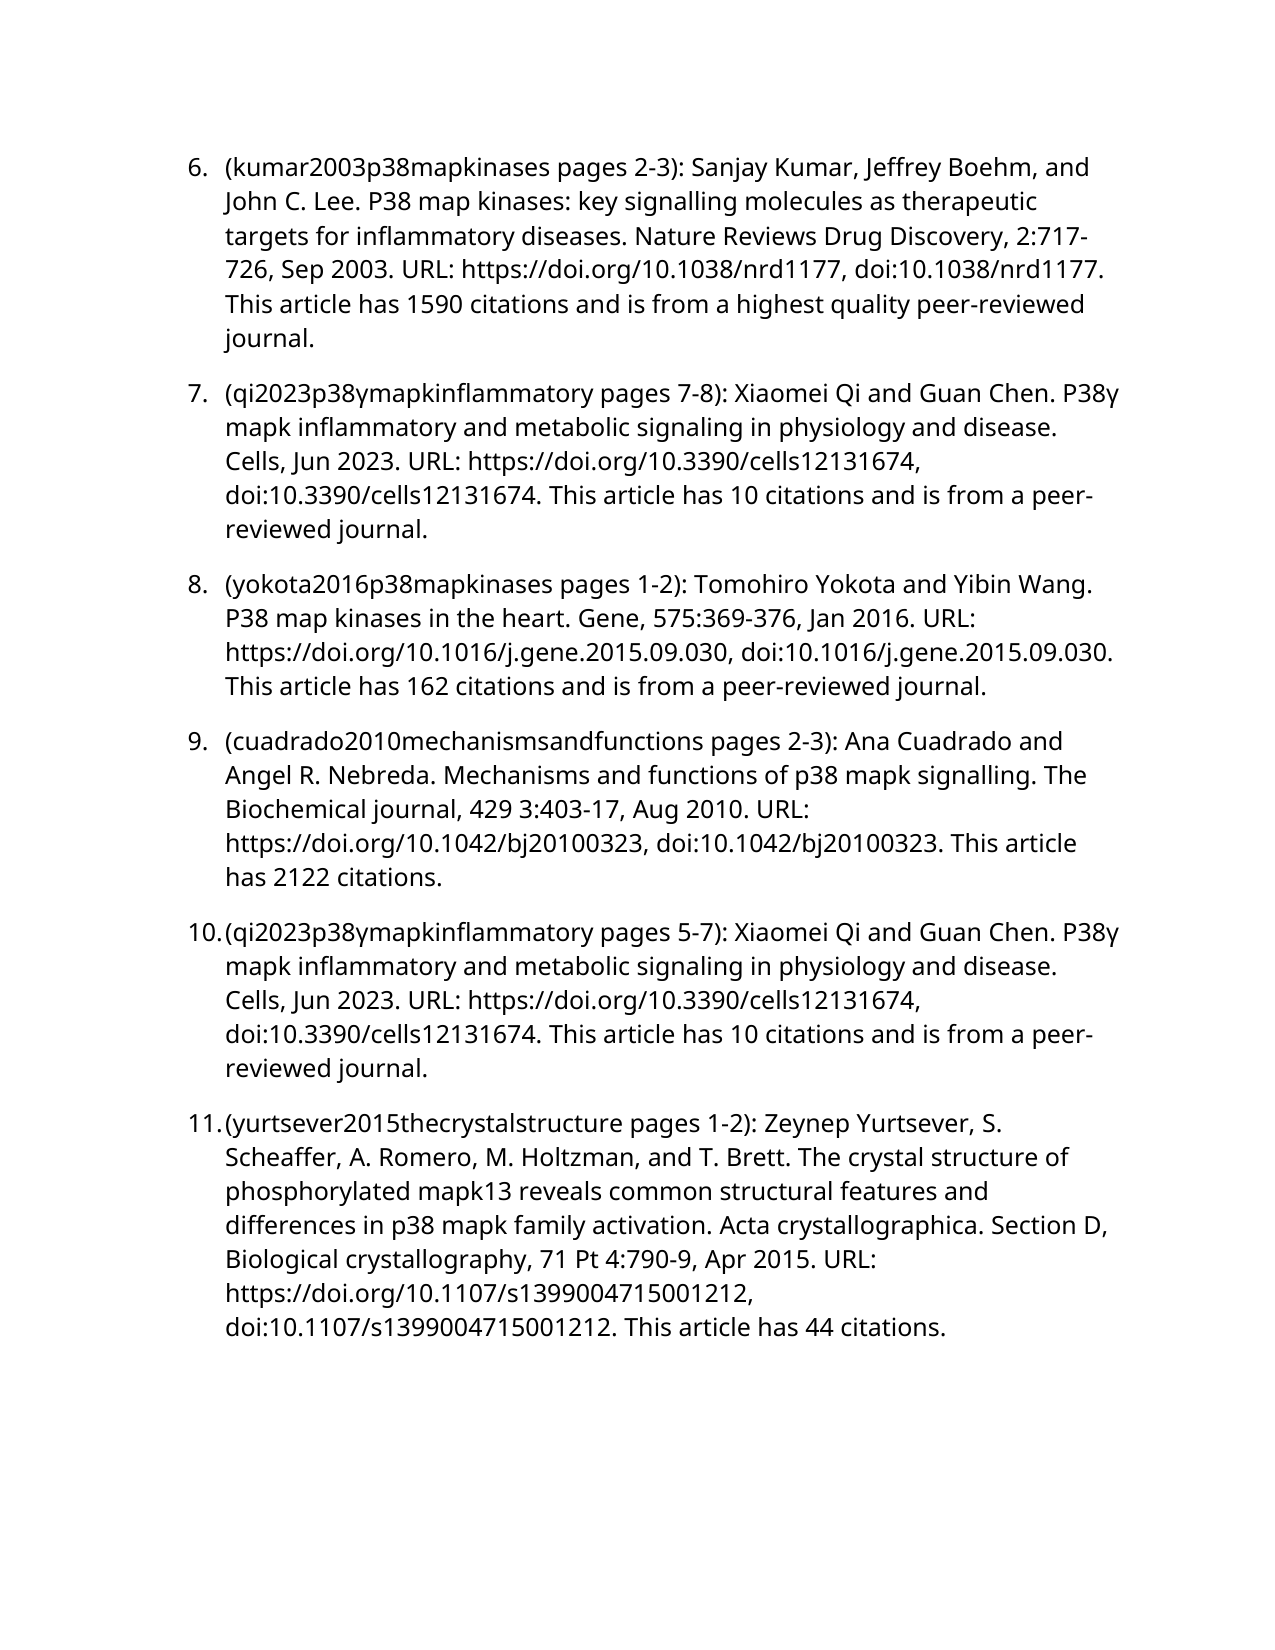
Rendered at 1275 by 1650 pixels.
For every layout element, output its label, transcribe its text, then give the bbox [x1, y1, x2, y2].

list (qi2023p38γmapkinflammatory pages 7-8): Xiaomei Qi and Guan Chen. P38γ mapk inflammatory and metabolic signaling in physiology and disease. Cells, Jun 2023. URL: https://doi.org/10.3390/cells12131674, doi:10.3390/cells12131674. This article has 10 citations and is from a peer-reviewed journal. [187, 375, 1125, 546]
list (qi2023p38γmapkinflammatory pages 5-7): Xiaomei Qi and Guan Chen. P38γ mapk inflammatory and metabolic signaling in physiology and disease. Cells, Jun 2023. URL: https://doi.org/10.3390/cells12131674, doi:10.3390/cells12131674. This article has 10 citations and is from a peer-reviewed journal. [187, 914, 1125, 1085]
list (kumar2003p38mapkinases pages 2-3): Sanjay Kumar, Jeffrey Boehm, and John C. Lee. P38 map kinases: key signalling molecules as therapeutic targets for inflammatory diseases. Nature Reviews Drug Discovery, 2:717-726, Sep 2003. URL: https://doi.org/10.1038/nrd1177, doi:10.1038/nrd1177. This article has 1590 citations and is from a highest quality peer-reviewed journal. [187, 150, 1125, 354]
list (yurtsever2015thecrystalstructure pages 1-2): Zeynep Yurtsever, S. Scheaffer, A. Romero, M. Holtzman, and T. Brett. The crystal structure of phosphorylated mapk13 reveals common structural features and differences in p38 mapk family activation. Acta crystallographica. Section D, Biological crystallography, 71 Pt 4:790-9, Apr 2015. URL: https://doi.org/10.1107/s1399004715001212, doi:10.1107/s1399004715001212. This article has 44 citations. [187, 1106, 1125, 1344]
list (yokota2016p38mapkinases pages 1-2): Tomohiro Yokota and Yibin Wang. P38 map kinases in the heart. Gene, 575:369-376, Jan 2016. URL: https://doi.org/10.1016/j.gene.2015.09.030, doi:10.1016/j.gene.2015.09.030. This article has 162 citations and is from a peer-reviewed journal. [187, 566, 1125, 703]
list (cuadrado2010mechanismsandfunctions pages 2-3): Ana Cuadrado and Angel R. Nebreda. Mechanisms and functions of p38 mapk signalling. The Biochemical journal, 429 3:403-17, Aug 2010. URL: https://doi.org/10.1042/bj20100323, doi:10.1042/bj20100323. This article has 2122 citations. [187, 723, 1125, 894]
